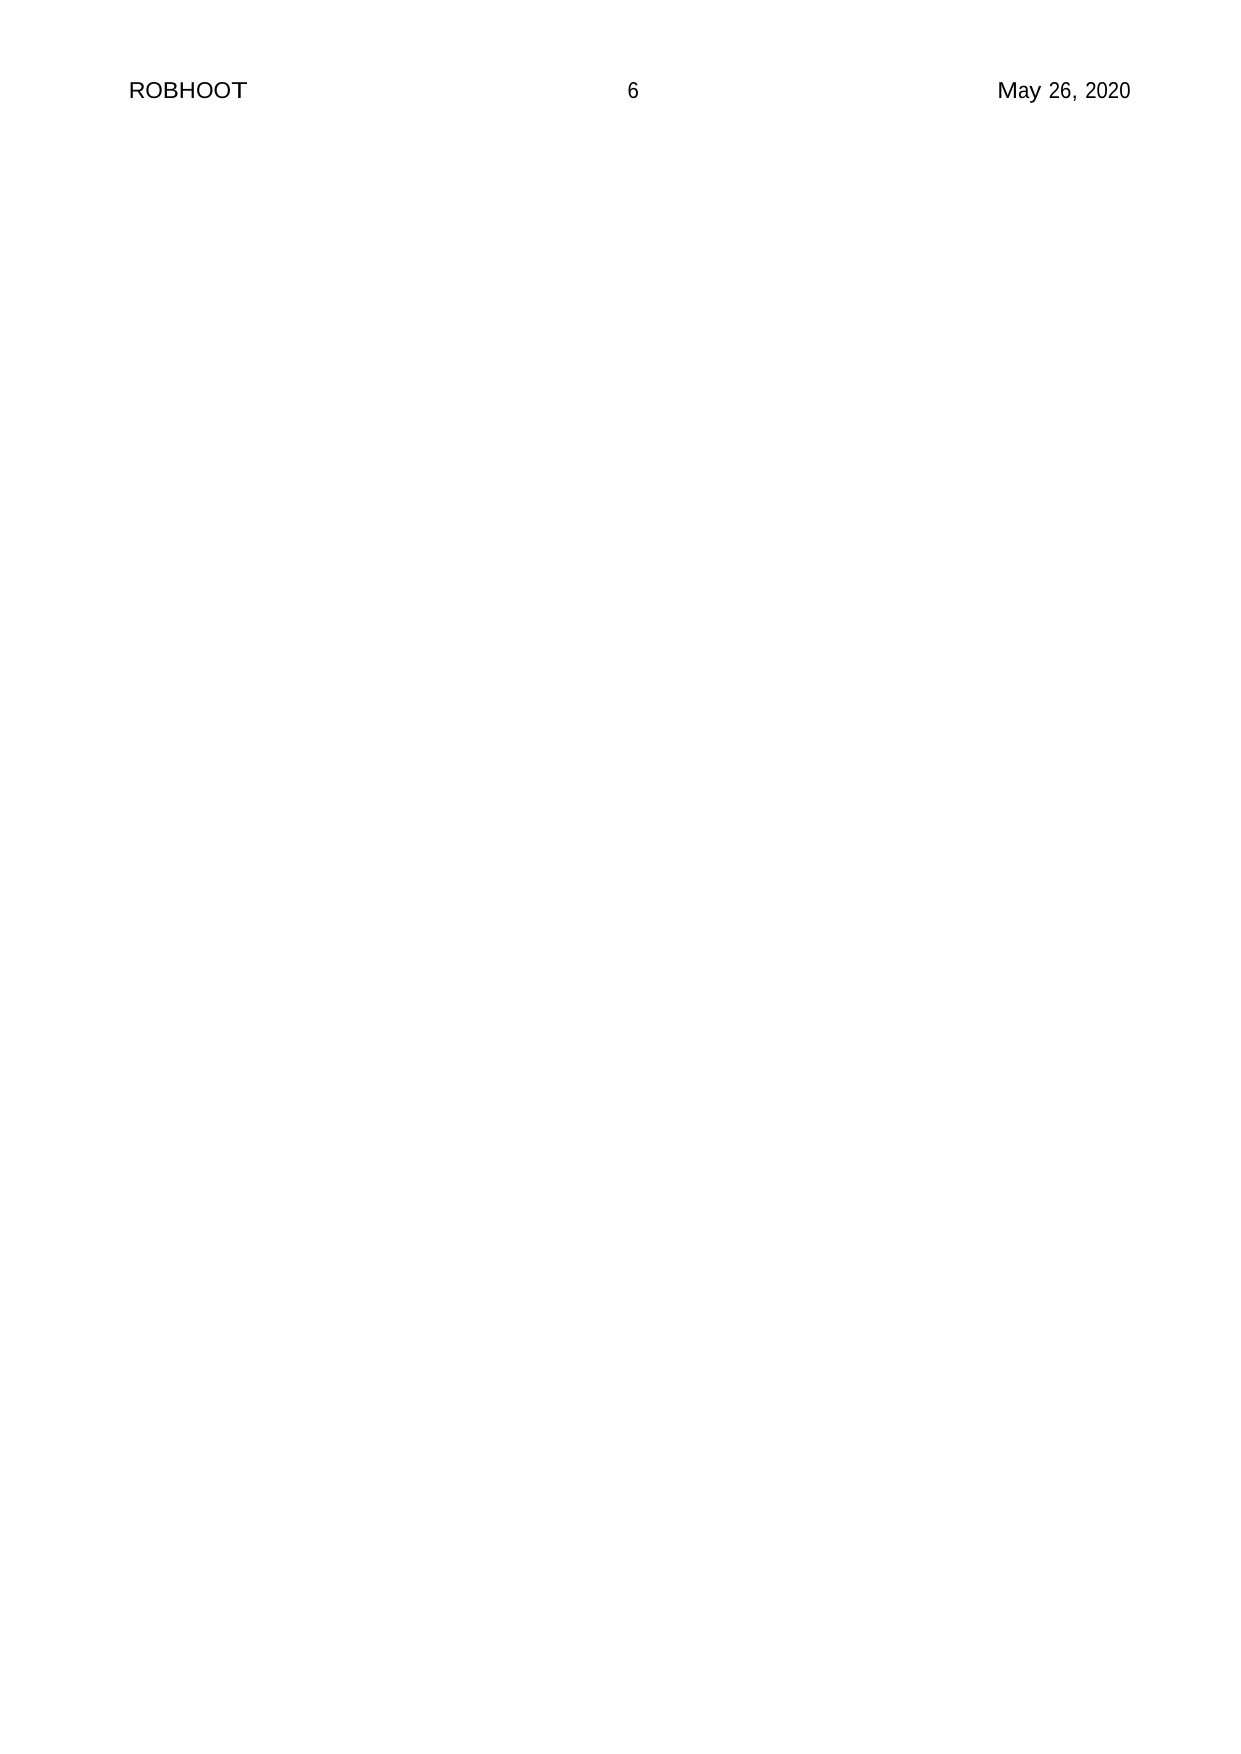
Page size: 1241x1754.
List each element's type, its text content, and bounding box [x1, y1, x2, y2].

text ROBHOOT 6 May 26, 2020 [128, 77, 1154, 103]
